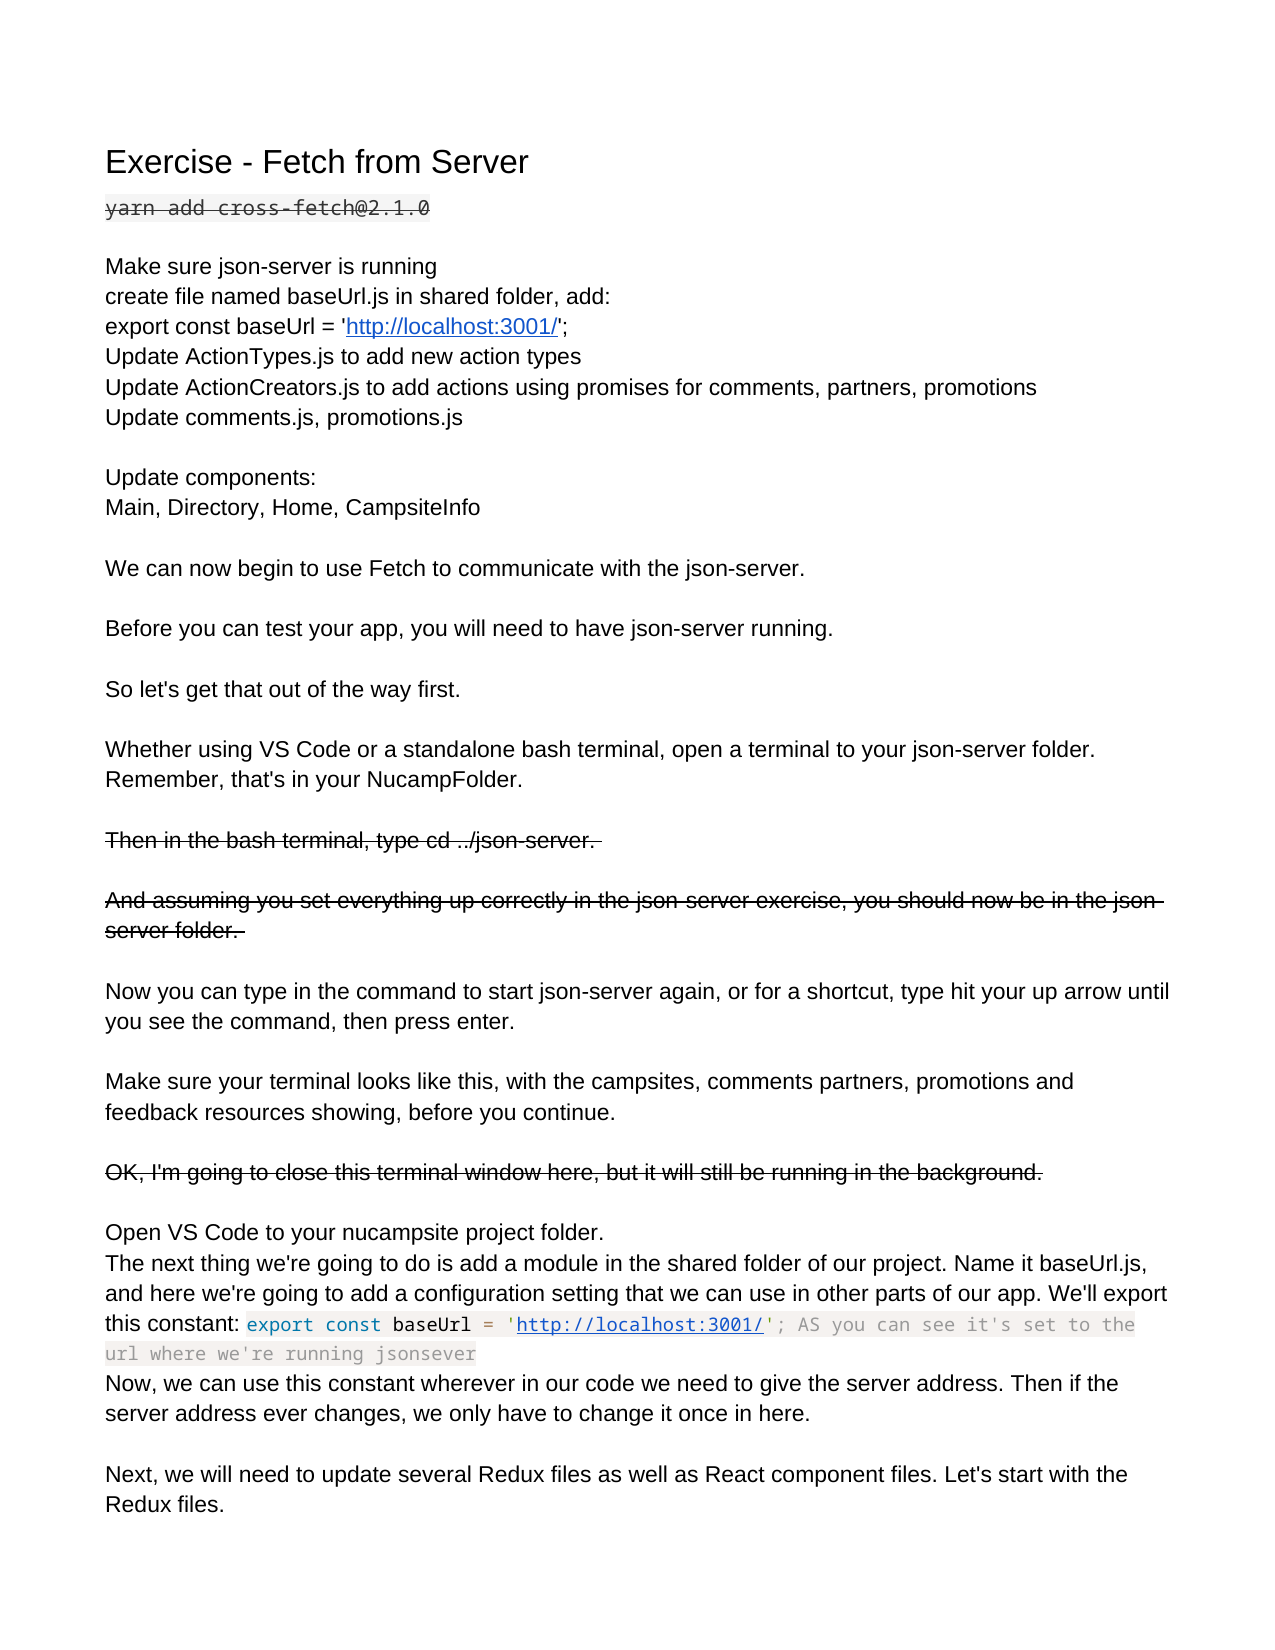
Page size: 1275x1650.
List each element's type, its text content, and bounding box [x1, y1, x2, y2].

text export const baseUrl = 'http://localhost:3001/'; [105, 313, 1170, 339]
text Next, we will need to update several Redux files as well as React component files. Let's start with the Redux files. [105, 1461, 1170, 1517]
text Update ActionCreators.js to add actions using promises for comments, partners, promotions [105, 373, 1170, 400]
text Update components: [105, 464, 1170, 491]
text Update comments.js, promotions.js [105, 404, 1170, 430]
text We can now begin to use Fetch to communicate with the json-server. [105, 555, 1170, 581]
text OK, I'm going to close this terminal window here, but it will still be running in the background. [105, 1159, 1170, 1185]
text create file named baseUrl.js in shared folder, add: [105, 283, 1170, 309]
text The next thing we're going to do is add a module in the shared folder of our project. Name it baseUrl.js, and here we're going to add a configuration setting that we can use in other parts of our app. We'll export this constant: export const baseUrl = 'http://localhost:3001/'; AS you can see it's set to the url where we're running jsonsever [105, 1249, 1170, 1366]
text Make sure your terminal looks like this, with the campsites, comments partners, promotions and feedback resources showing, before you continue. [105, 1068, 1170, 1125]
text So let's get that out of the way first. [105, 676, 1170, 702]
subtitle Exercise - Fetch from Server [105, 142, 1170, 181]
text Now, we can use this constant wherever in our code we need to give the server address. Then if the server address ever changes, we only have to change it once in here. [105, 1370, 1170, 1426]
text Before you can test your app, you will need to have json-server running. [105, 615, 1170, 642]
text Whether using VS Code or a standalone bash terminal, open a terminal to your json-server folder. Remember, that's in your NucampFolder. [105, 736, 1170, 793]
text Open VS Code to your nucampsite project folder. [105, 1219, 1170, 1246]
text Then in the bash terminal, type cd ../json-server. [105, 827, 1170, 853]
text Update ActionTypes.js to add new action types [105, 343, 1170, 370]
text Make sure json-server is running [105, 253, 1170, 279]
text yarn add cross-fetch@2.1.0 [105, 193, 1170, 222]
text Main, Directory, Home, CampsiteInfo [105, 494, 1170, 521]
text And assuming you set everything up correctly in the json-server exercise, you should now be in the json-server folder. [105, 887, 1170, 944]
text Now you can type in the command to start json-server again, or for a shortcut, type hit your up arrow until you see the command, then press enter. [105, 978, 1170, 1034]
